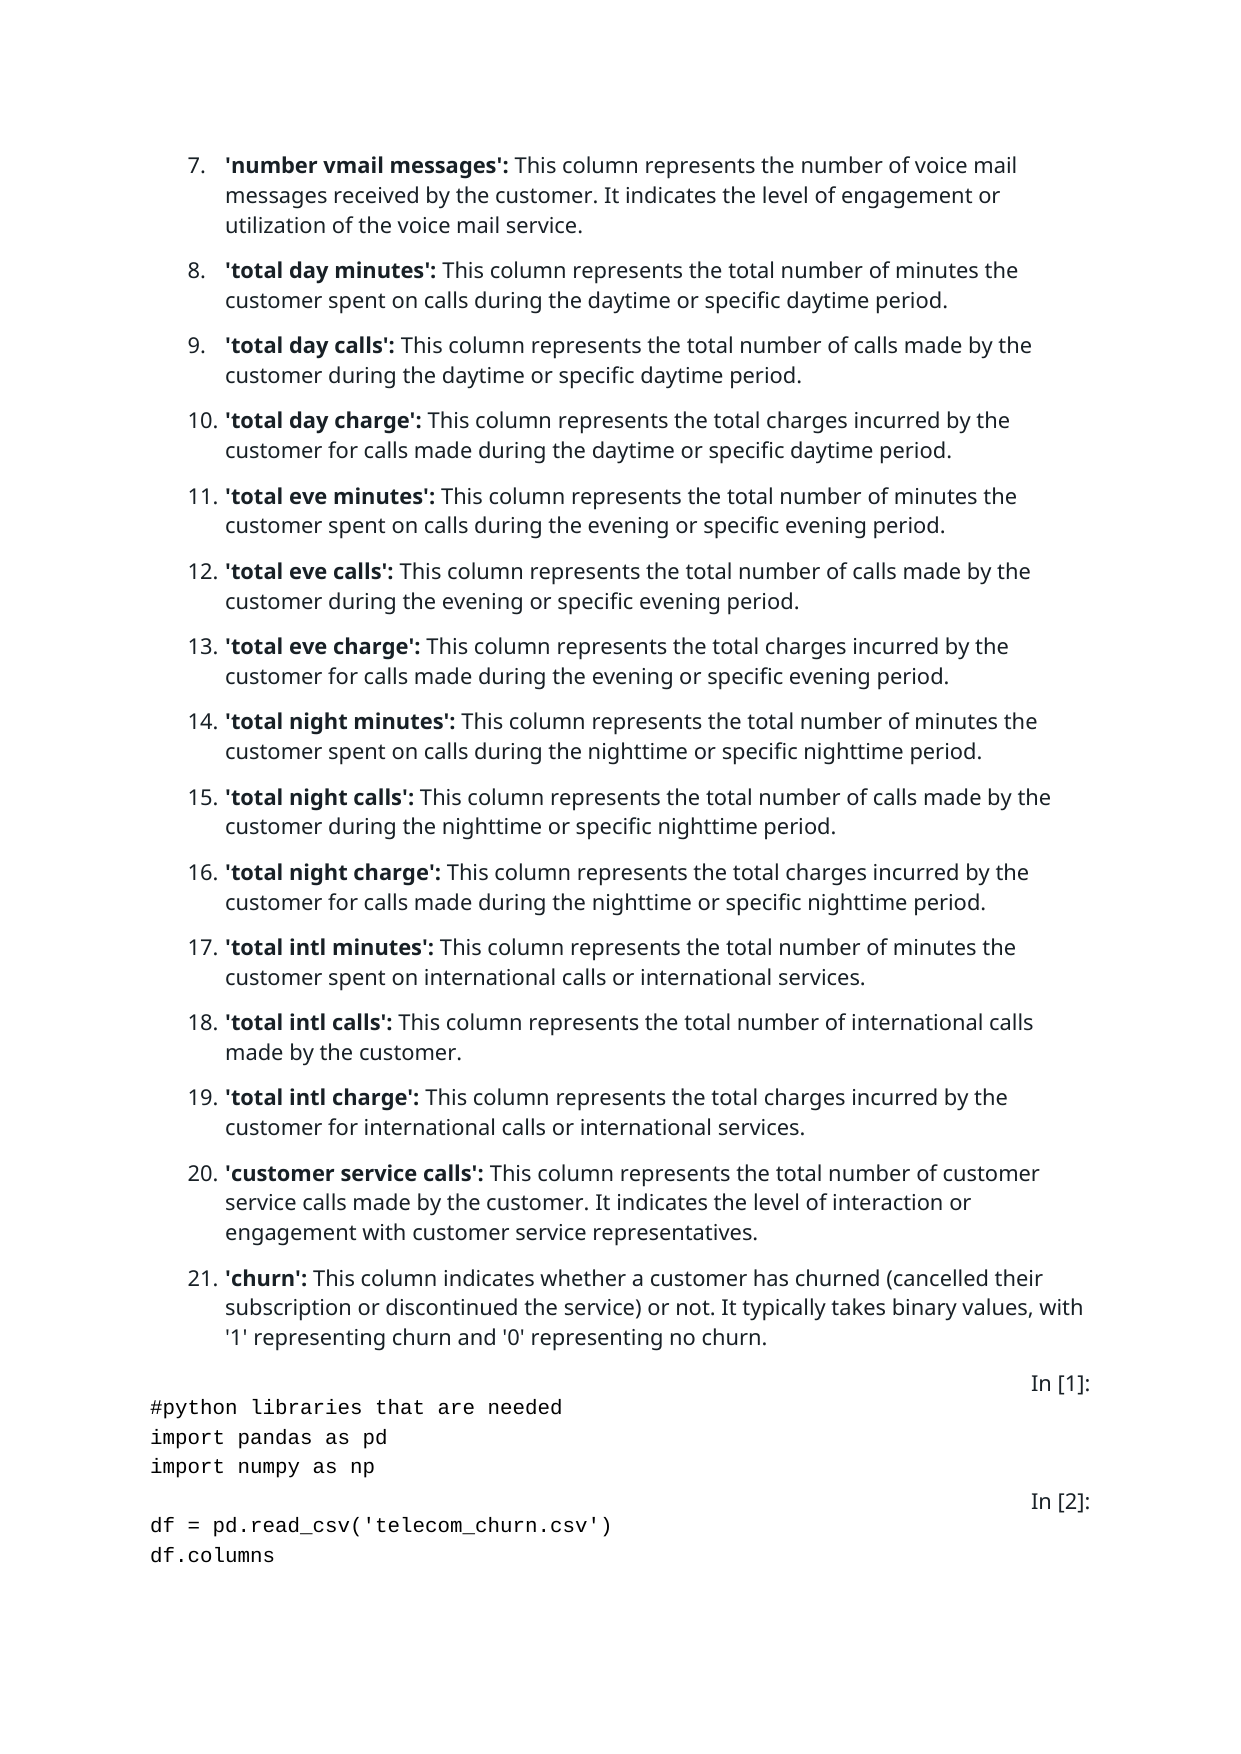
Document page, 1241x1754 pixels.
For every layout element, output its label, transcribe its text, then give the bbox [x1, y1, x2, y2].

list 'churn': This column indicates whether a customer has churned (cancelled their subscription or discontinued the service) or not. It typically takes binary values, with '1' representing churn and '0' representing no churn. [187, 1262, 1090, 1352]
list 'total day minutes': This column represents the total number of minutes the customer spent on calls during the daytime or specific daytime period. [187, 255, 1090, 314]
list 'total eve calls': This column represents the total number of calls made by the customer during the evening or specific evening period. [187, 556, 1090, 615]
list 'number vmail messages': This column represents the number of voice mail messages received by the customer. It indicates the level of engagement or utilization of the voice mail service. [187, 150, 1090, 239]
list 'total day calls': This column represents the total number of calls made by the customer during the daytime or specific daytime period. [187, 330, 1090, 390]
list 'total intl charge': This column represents the total charges incurred by the customer for international calls or international services. [187, 1082, 1090, 1142]
text df.columns [150, 1545, 1090, 1569]
text In [2]: [150, 1486, 1090, 1516]
list 'total eve charge': This column represents the total charges incurred by the customer for calls made during the evening or specific evening period. [187, 631, 1090, 691]
list 'total night calls': This column represents the total number of calls made by the customer during the nighttime or specific nighttime period. [187, 781, 1090, 841]
text import pandas as pd [150, 1427, 1090, 1450]
text df = pd.read_csv('telecom_churn.csv') [150, 1516, 1090, 1539]
text import numpy as np [150, 1456, 1090, 1480]
text #python libraries that are needed [150, 1397, 1090, 1421]
list 'total intl calls': This column represents the total number of international calls made by the customer. [187, 1007, 1090, 1067]
list 'total eve minutes': This column represents the total number of minutes the customer spent on calls during the evening or specific evening period. [187, 481, 1090, 540]
text In [1]: [150, 1367, 1090, 1397]
list 'total night minutes': This column represents the total number of minutes the customer spent on calls during the nighttime or specific nighttime period. [187, 706, 1090, 766]
list 'total intl minutes': This column represents the total number of minutes the customer spent on international calls or international services. [187, 932, 1090, 991]
list 'total day charge': This column represents the total charges incurred by the customer for calls made during the daytime or specific daytime period. [187, 405, 1090, 465]
list 'customer service calls': This column represents the total number of customer service calls made by the customer. It indicates the level of interaction or engagement with customer service representatives. [187, 1157, 1090, 1247]
list 'total night charge': This column represents the total charges incurred by the customer for calls made during the nighttime or specific nighttime period. [187, 857, 1090, 916]
